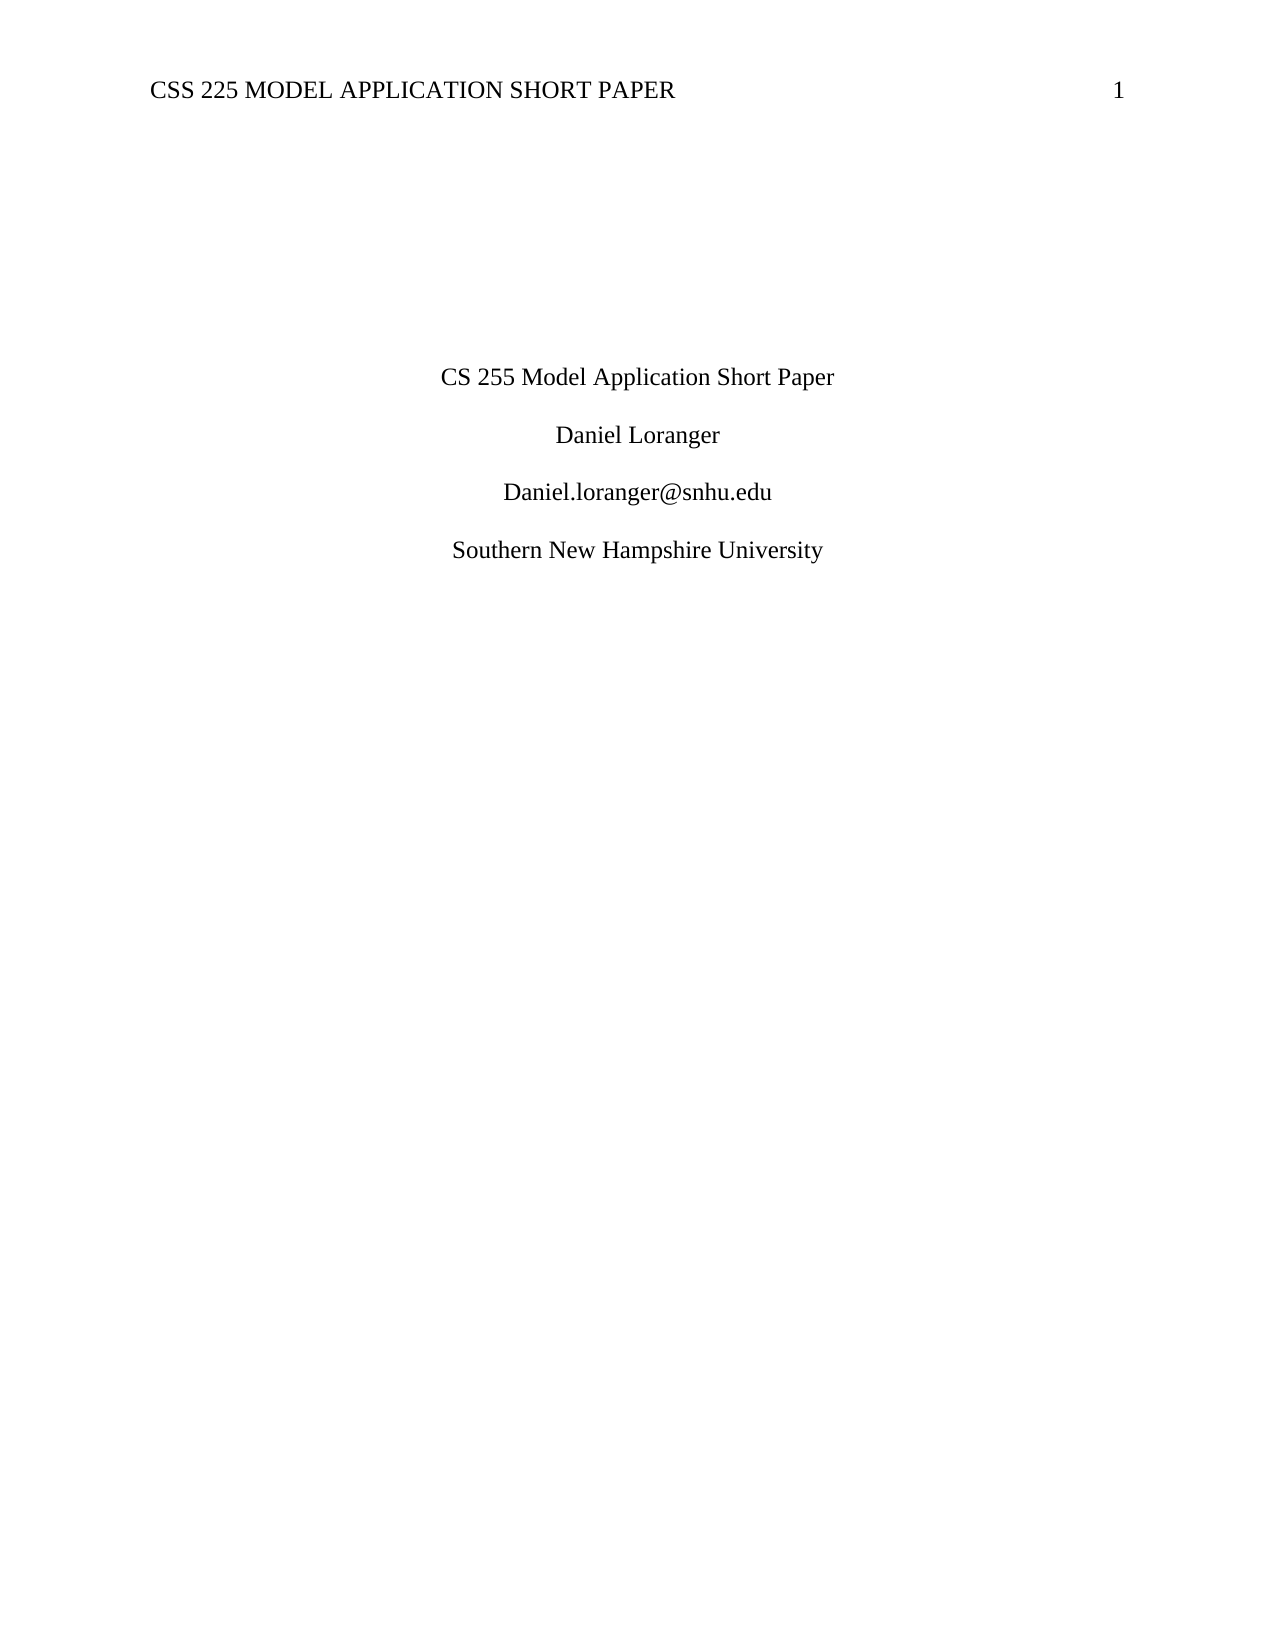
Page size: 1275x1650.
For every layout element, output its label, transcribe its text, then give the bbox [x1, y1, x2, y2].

text Southern New Hampshire University [150, 535, 1125, 564]
text Daniel Loranger [150, 420, 1125, 449]
subtitle CS 255 Model Application Short Paper [150, 362, 1125, 391]
text Daniel.loranger@snhu.edu [150, 477, 1125, 506]
